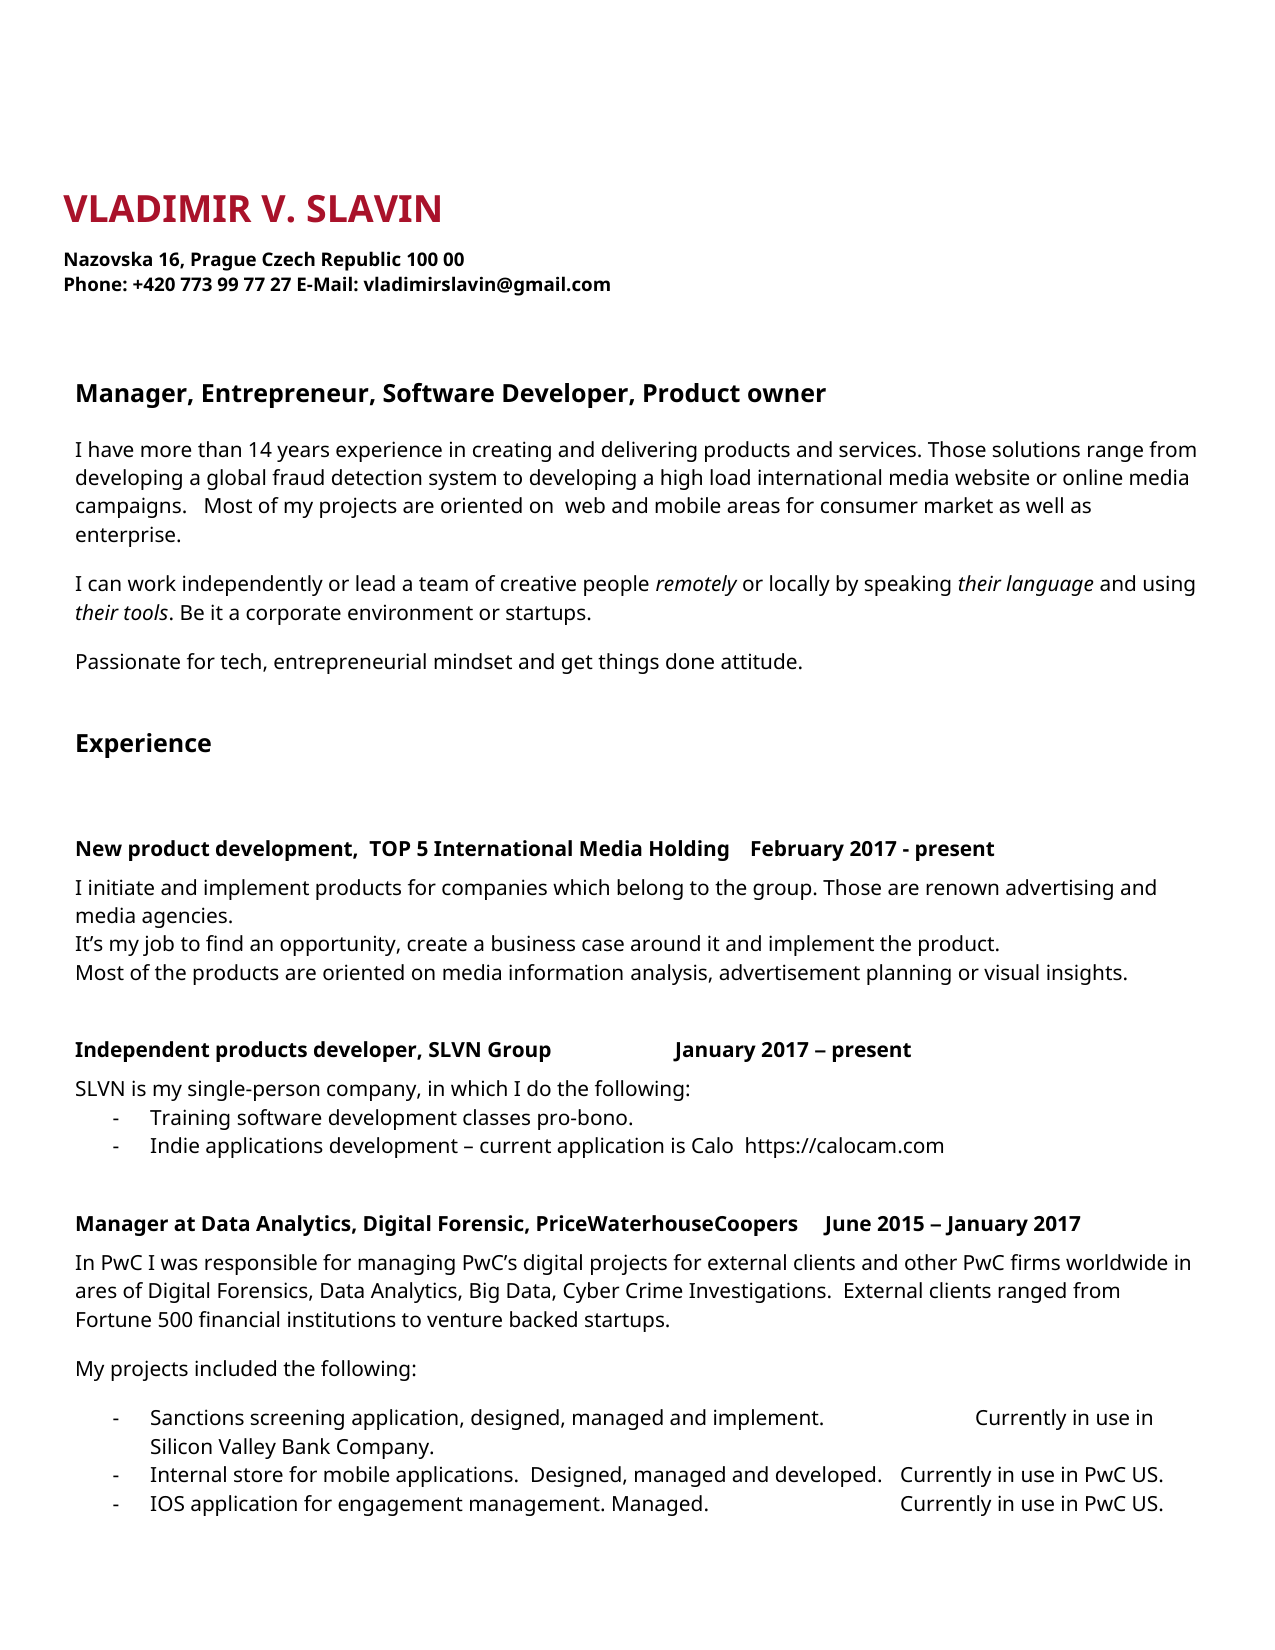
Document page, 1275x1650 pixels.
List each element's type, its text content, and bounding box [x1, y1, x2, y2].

list Training software development classes pro-bono. [112, 1103, 1200, 1131]
text I initiate and implement products for companies which belong to the group. Those are renown advertising and media agencies. [75, 873, 1200, 929]
list Sanctions screening application, designed, managed and implement. Currently in use in Silicon Valley Bank Company. [112, 1403, 1200, 1460]
list IOS application for engagement management. Managed. Currently in use in PwC US. [112, 1489, 1200, 1517]
list Internal store for mobile applications. Designed, managed and developed. Currently in use in PwC US. [112, 1460, 1200, 1489]
subtitle Manager, Entrepreneur, Software Developer, Product owner [56, 376, 1219, 410]
text My projects included the following: [75, 1354, 1200, 1382]
subtitle Experience [56, 725, 1219, 759]
text It’s my job to find an opportunity, create a business case around it and implement the product. [75, 929, 1200, 958]
subtitle New product development, TOP 5 International Media Holding February 2017 - present [75, 834, 1200, 862]
list Indie applications development – current application is Calo https://calocam.com [112, 1131, 1200, 1160]
text I can work independently or lead a team of creative people remotely or locally by speaking their language and using their tools. Be it a corporate environment or startups. [75, 569, 1200, 626]
subtitle Independent products developer, SLVN Group January 2017 – present [75, 1036, 1200, 1064]
text Passionate for tech, entrepreneurial mindset and get things done attitude. [75, 647, 1200, 675]
text In PwC I was responsible for managing PwC’s digital projects for external clients and other PwC firms worldwide in ares of Digital Forensics, Data Analytics, Big Data, Cyber Crime Investigations. External clients ranged from Fortune 500 financial institutions to venture backed startups. [75, 1248, 1200, 1333]
text SLVN is my single-person company, in which I do the following: [75, 1074, 1200, 1103]
text Most of the products are oriented on media information analysis, advertisement planning or visual insights. [75, 958, 1200, 986]
subtitle Manager at Data Analytics, Digital Forensic, PriceWaterhouseCoopers June 2015 – January 2017 [75, 1209, 1200, 1237]
text I have more than 14 years experience in creating and delivering products and services. Those solutions range from developing a global fraud detection system to developing a high load international media website or online media campaigns. Most of my projects are oriented on web and mobile areas for consumer market as well as enterprise. [75, 435, 1200, 548]
